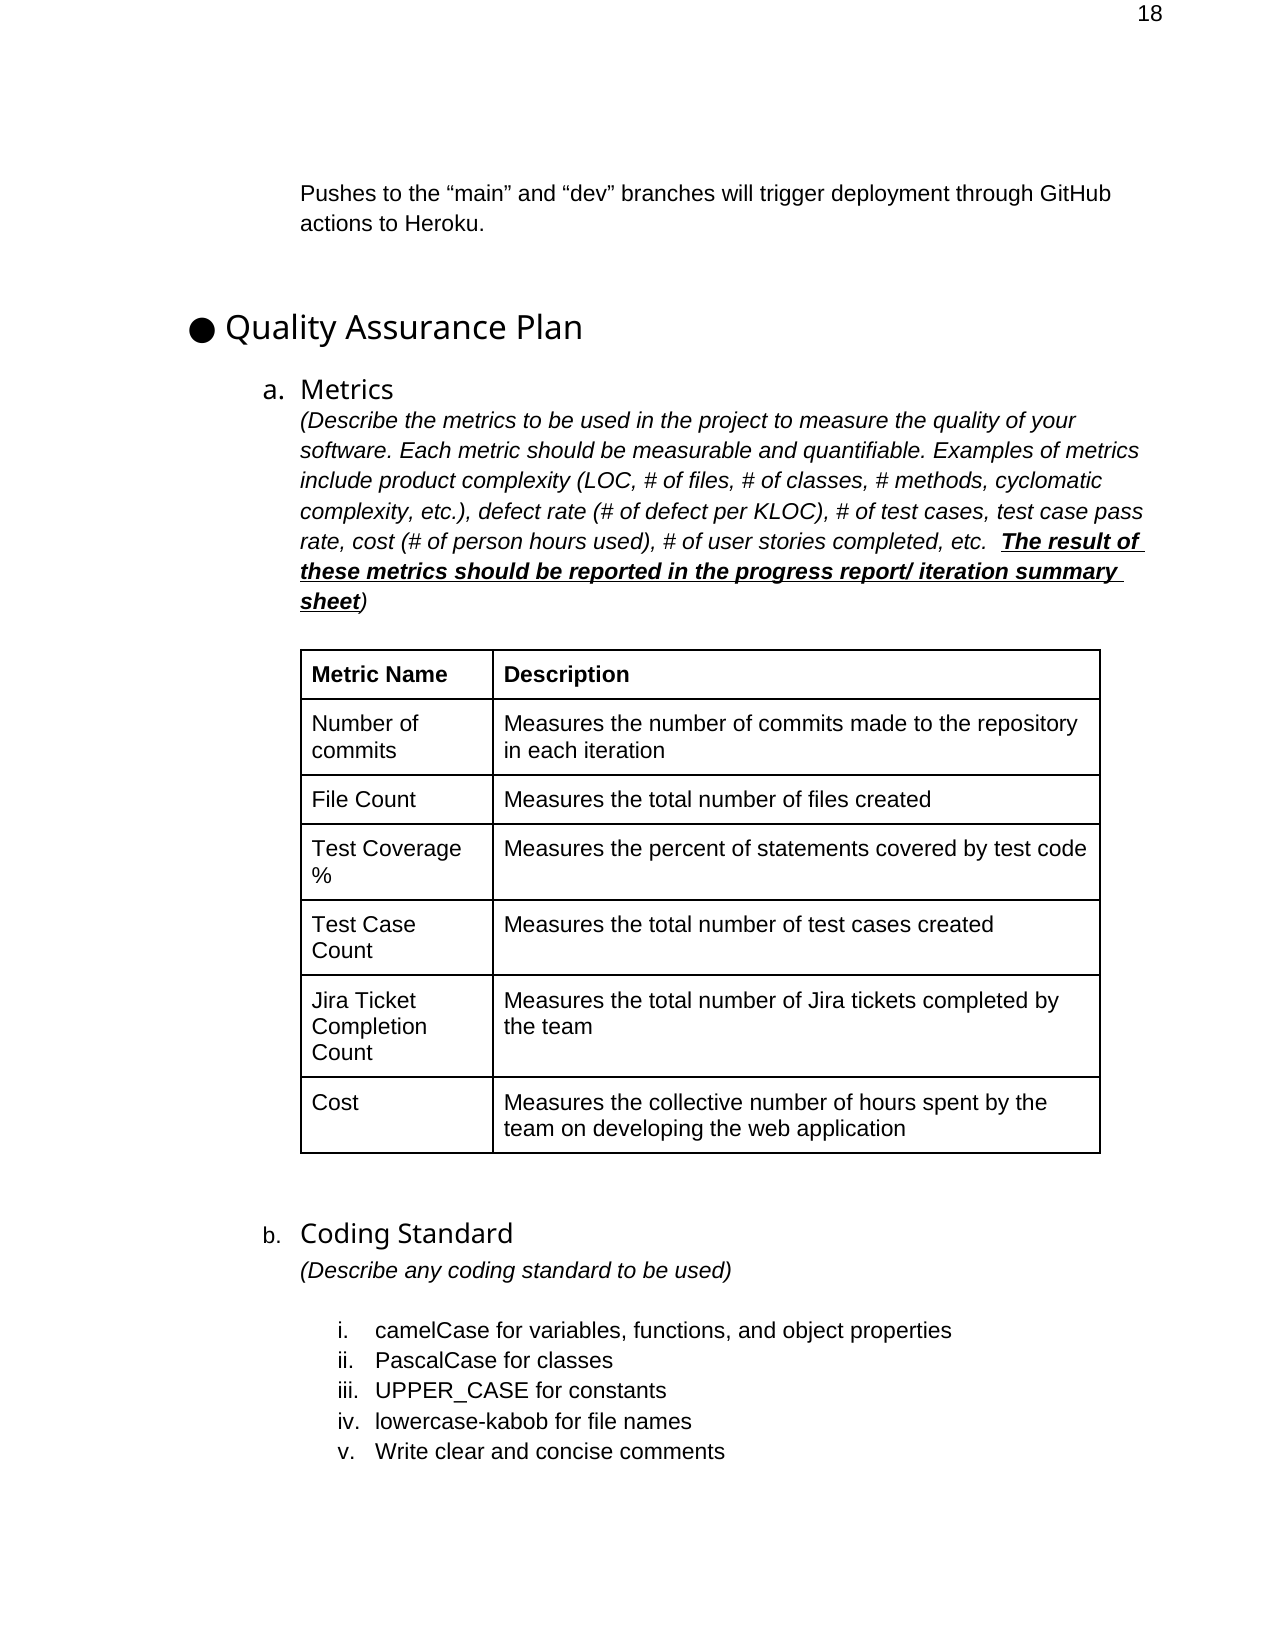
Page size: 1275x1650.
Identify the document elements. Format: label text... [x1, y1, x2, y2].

table_header Metric Name [302, 651, 492, 698]
table_cell Jira Ticket Completion Count [302, 976, 492, 1076]
text (Describe any coding standard to be used) [300, 1257, 1162, 1283]
table_cell Measures the total number of files created [494, 776, 1099, 823]
text (Describe the metrics to be used in the project to measure the quality of your software. Each metric should be measurable and quantifiable. Examples of metrics include product complexity (LOC, # of files, # of classes, # methods, cyclomatic complexity, etc.), defect rate (# of defect per KLOC), # of test cases, test case pass rate, cost (# of person hours used), # of user stories completed, etc. The result of these metrics should be reported in the progress report/ iteration summary sheet) [300, 407, 1162, 614]
table_cell Test Coverage % [302, 825, 492, 898]
table_cell Measures the total number of test cases created [494, 901, 1099, 974]
table_cell Measures the total number of Jira tickets completed by the team [494, 976, 1099, 1076]
list Write clear and concise comments [337, 1438, 1162, 1464]
table_cell File Count [302, 776, 492, 823]
list lowercase-kabob for file names [337, 1408, 1162, 1434]
table_cell Test Case Count [302, 901, 492, 974]
subtitle Metrics [262, 370, 1162, 407]
table_cell Cost [302, 1078, 492, 1152]
table_header Description [494, 651, 1099, 698]
list camelCase for variables, functions, and object properties [337, 1317, 1162, 1343]
table_cell Number of commits [302, 700, 492, 773]
subtitle Quality Assurance Plan [187, 304, 1162, 349]
text Pushes to the “main” and “dev” branches will trigger deployment through GitHub actions to Heroku. [300, 180, 1162, 237]
table_cell Measures the number of commits made to the repository in each iteration [494, 700, 1099, 773]
list Coding Standard [262, 1214, 1162, 1251]
list PascalCase for classes [337, 1347, 1162, 1373]
table_cell Measures the collective number of hours spent by the team on developing the web application [494, 1078, 1099, 1152]
list UPPER_CASE for constants [337, 1377, 1162, 1404]
table_cell Measures the percent of statements covered by test code [494, 825, 1099, 898]
